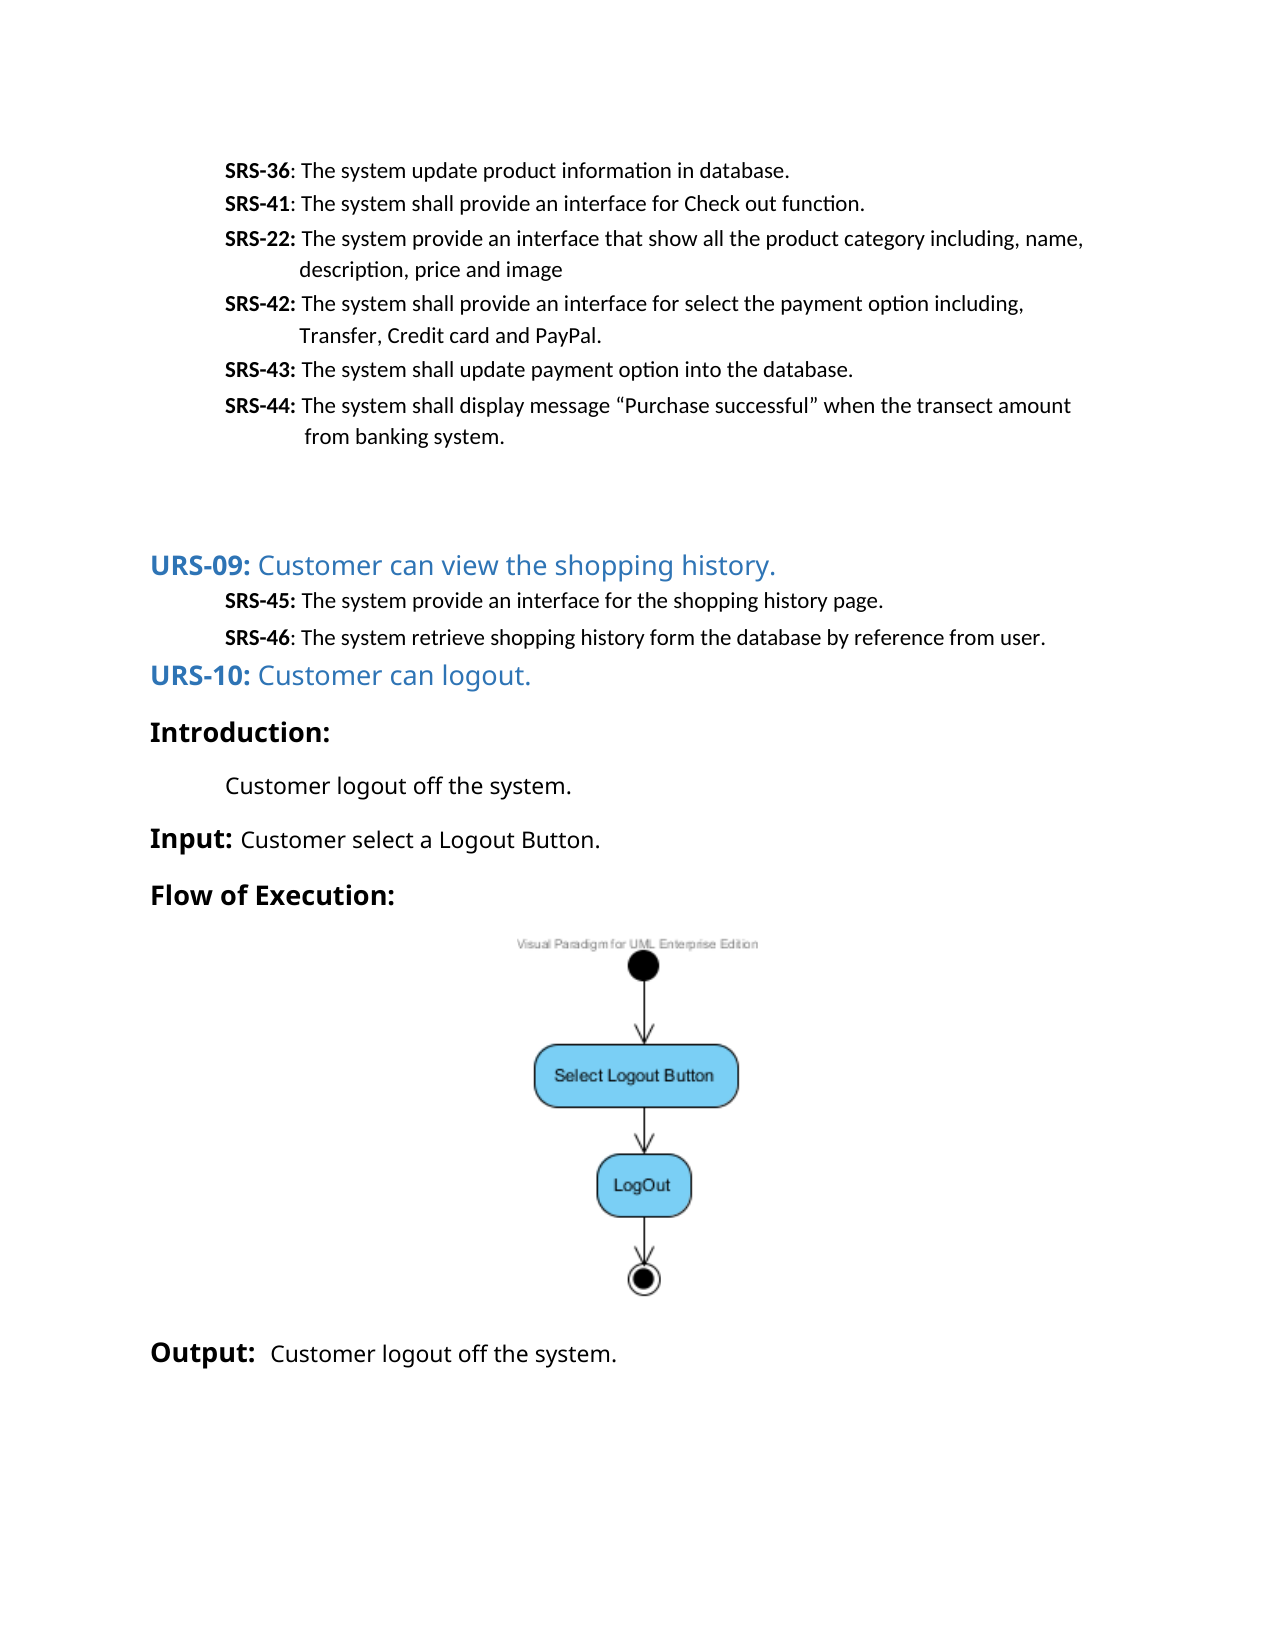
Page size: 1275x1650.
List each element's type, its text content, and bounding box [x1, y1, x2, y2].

text Introduction: [150, 713, 1125, 750]
picture [517, 933, 758, 1315]
text Input: Customer select a Logout Button. [150, 820, 1125, 857]
text Flow of Execution: [150, 877, 1125, 913]
text Output: Customer logout off the system. [150, 1333, 1125, 1370]
text URS-09: Customer can view the shopping history. SRS-45: The system provide an interface for the shopping history page. SRS-46: The system retrieve shopping history form the database by reference from user. URS-10: Customer can logout. [150, 516, 1125, 693]
text Customer logout off the system. [150, 769, 1125, 801]
